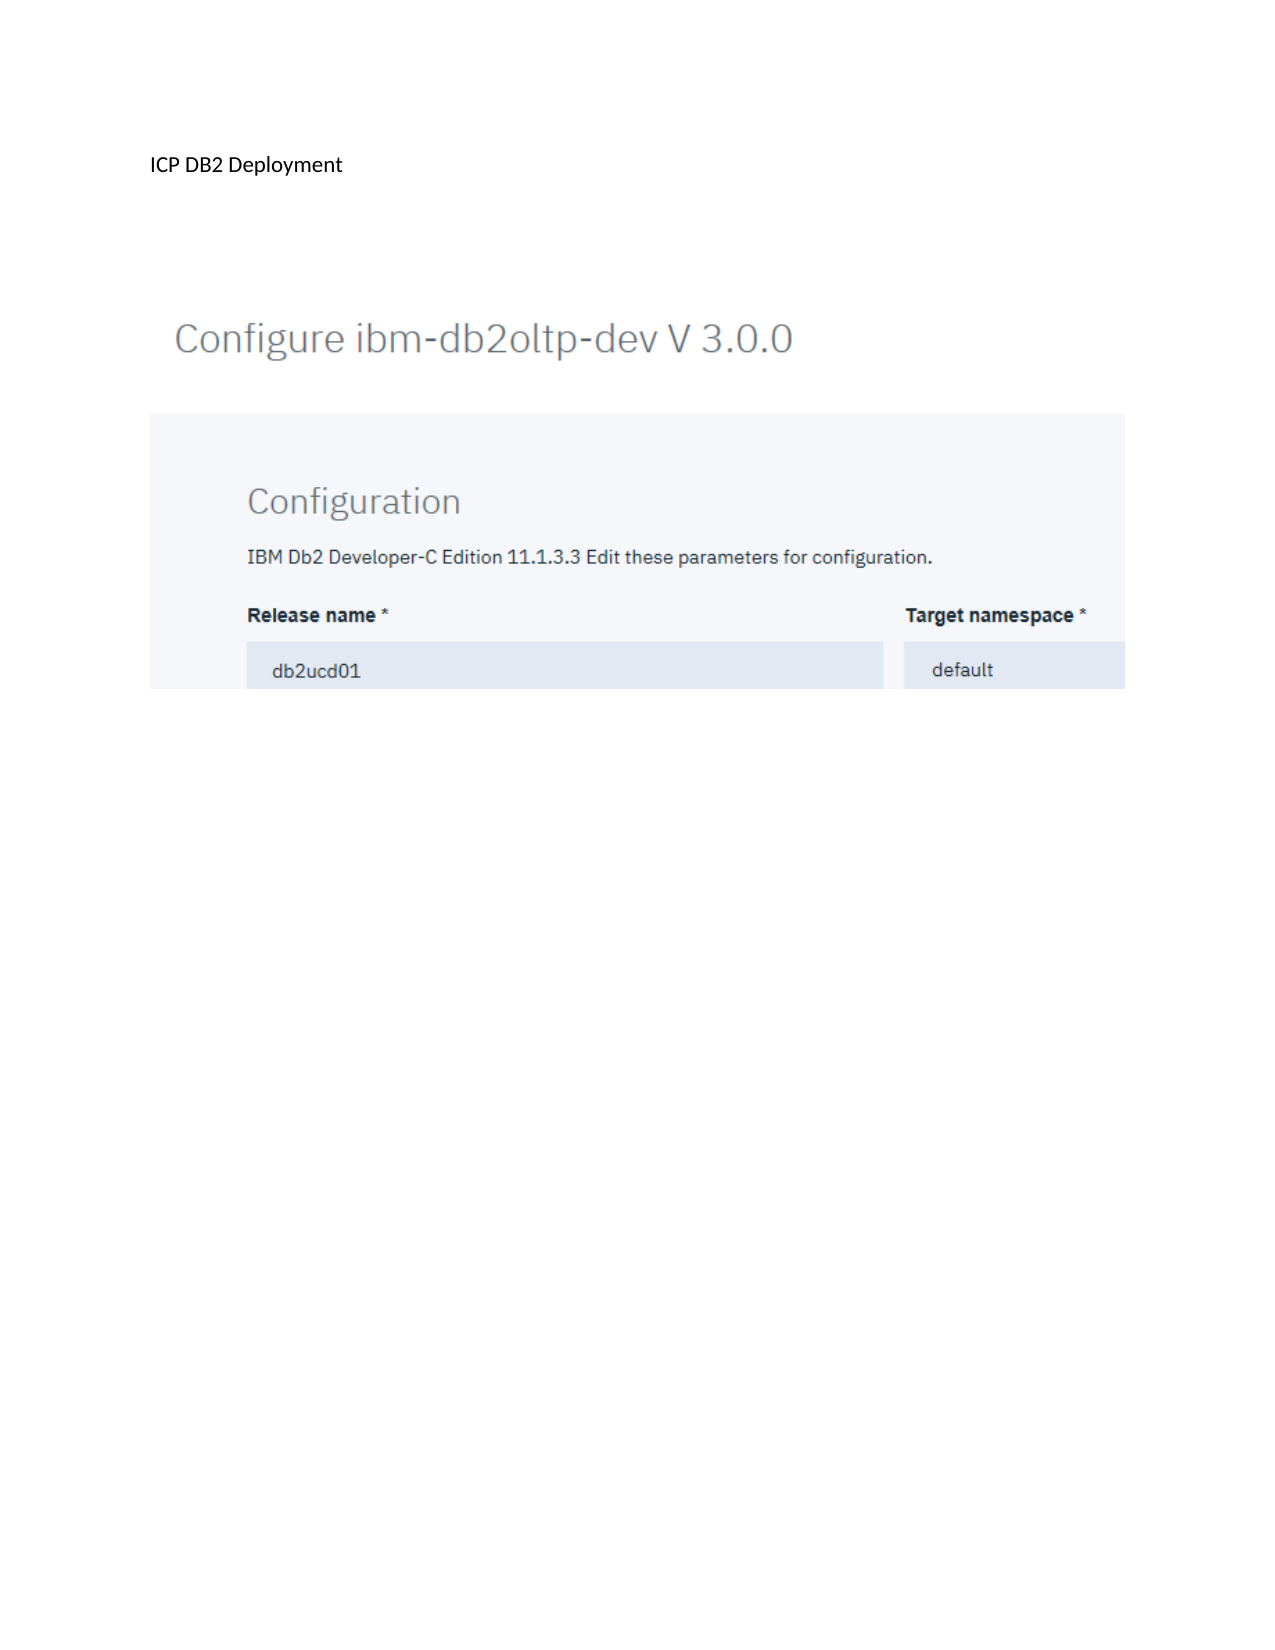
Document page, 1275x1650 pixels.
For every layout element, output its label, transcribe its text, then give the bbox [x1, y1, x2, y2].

picture [150, 309, 1125, 689]
text ICP DB2 Deployment [150, 150, 1125, 178]
